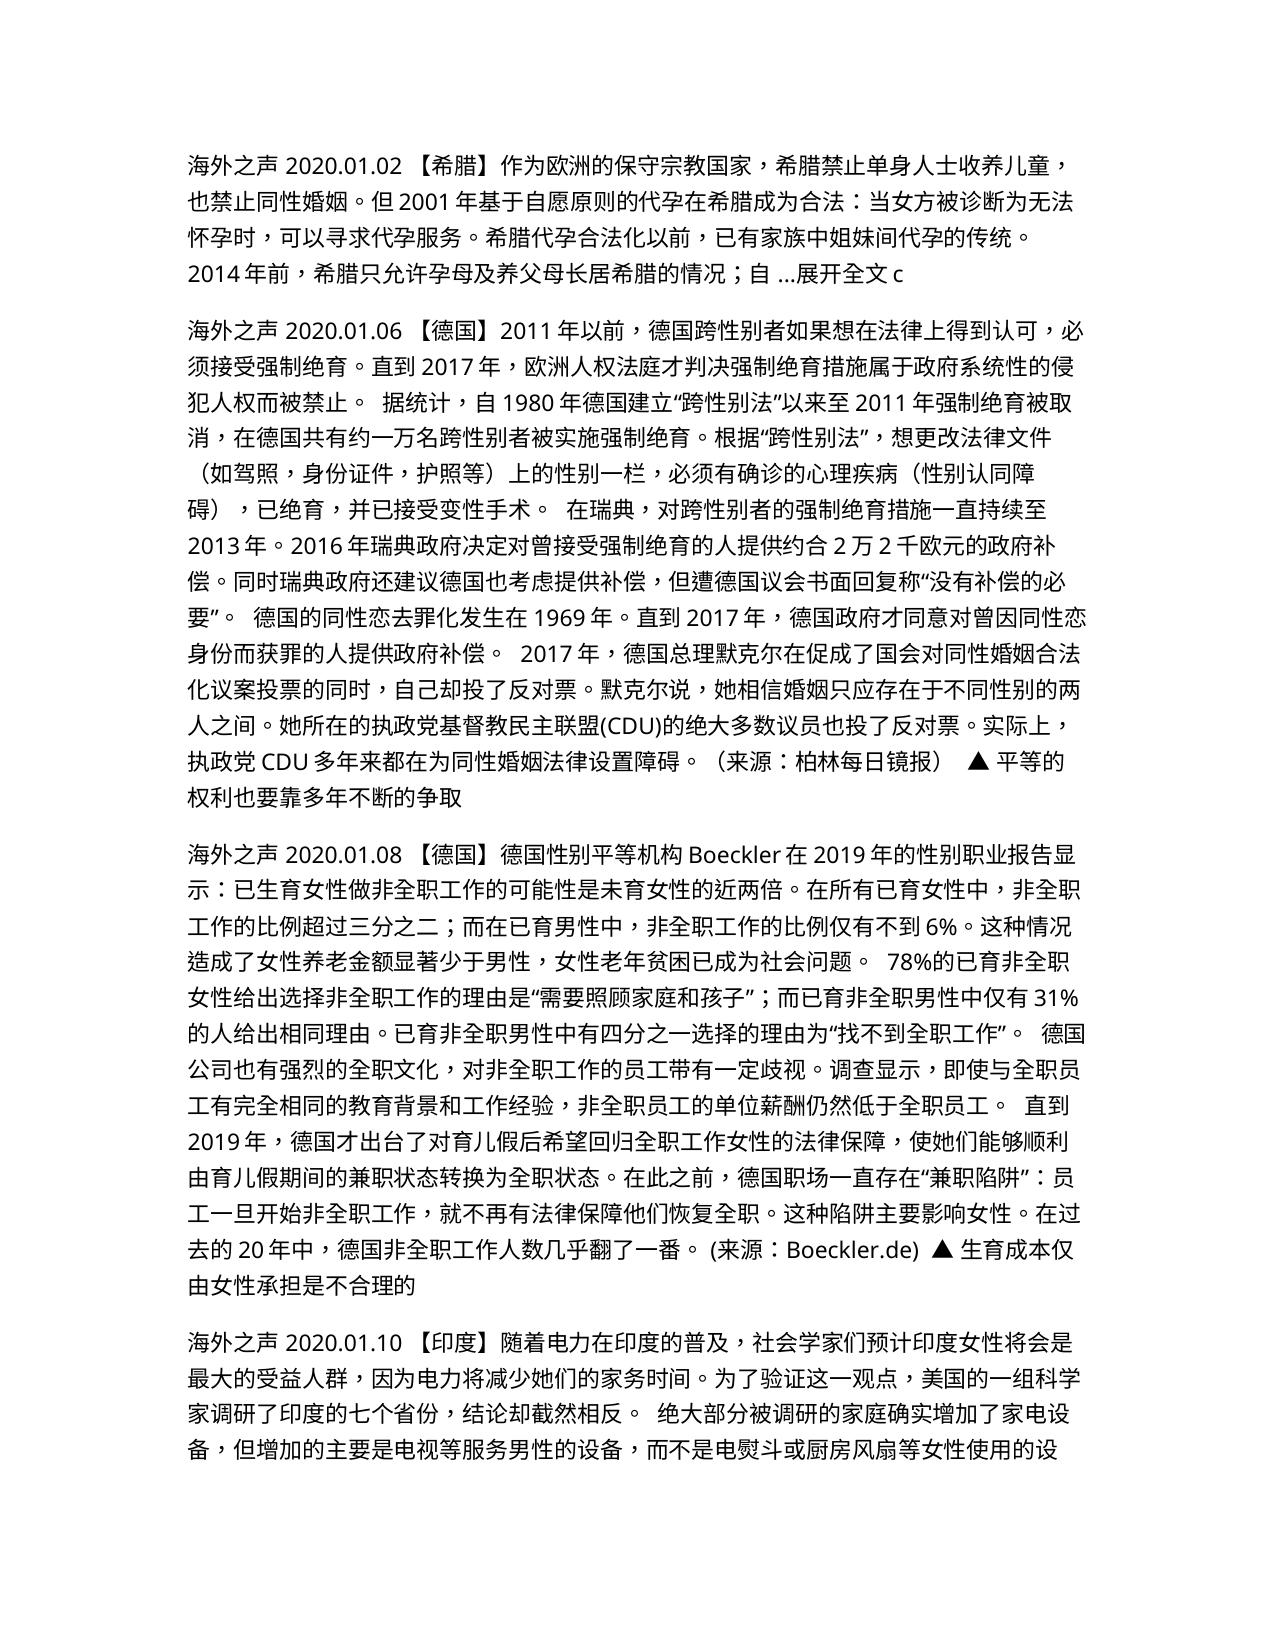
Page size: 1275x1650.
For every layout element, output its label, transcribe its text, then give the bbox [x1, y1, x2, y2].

text 海外之声 2020.01.08 【德国】德国性别平等机构Boeckler在2019年的性别职业报告显示：已生育女性做非全职工作的可能性是未育女性的近两倍。在所有已育女性中，非全职工作的比例超过三分之二；而在已育男性中，非全职工作的比例仅有不到6%。这种情况造成了女性养老金额显著少于男性，女性老年贫困已成为社会问题。 78%的已育非全职女性给出选择非全职工作的理由是“需要照顾家庭和孩子”；而已育非全职男性中仅有31%的人给出相同理由。已育非全职男性中有四分之一选择的理由为“找不到全职工作”。 德国公司也有强烈的全职文化，对非全职工作的员工带有一定歧视。调查显示，即使与全职员工有完全相同的教育背景和工作经验，非全职员工的单位薪酬仍然低于全职员工。 直到2019年，德国才出台了对育儿假后希望回归全职工作女性的法律保障，使她们能够顺利由育儿假期间的兼职状态转换为全职状态。在此之前，德国职场一直存在“兼职陷阱”：员工一旦开始非全职工作，就不再有法律保障他们恢复全职。这种陷阱主要影响女性。在过去的20年中，德国非全职工作人数几乎翻了一番。 (来源：Boeckler.de) ▲ 生育成本仅由女性承担是不合理的 [187, 838, 1087, 1301]
text 海外之声 2020.01.02 【希腊】作为欧洲的保守宗教国家，希腊禁止单身人士收养儿童，也禁止同性婚姻。但2001年基于自愿原则的代孕在希腊成为合法：当女方被诊断为无法怀孕时，可以寻求代孕服务。希腊代孕合法化以前，已有家族中姐妹间代孕的传统。 2014年前，希腊只允许孕母及养父母长居希腊的情况；自 ...展开全文c [187, 150, 1087, 289]
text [187, 1327, 1087, 1466]
text 海外之声 2020.01.06 【德国】2011年以前，德国跨性别者如果想在法律上得到认可，必须接受强制绝育。直到2017年，欧洲人权法庭才判决强制绝育措施属于政府系统性的侵犯人权而被禁止。 据统计，自1980年德国建立“跨性别法”以来至2011年强制绝育被取消，在德国共有约一万名跨性别者被实施强制绝育。根据“跨性别法”，想更改法律文件（如驾照，身份证件，护照等）上的性别一栏，必须有确诊的心理疾病（性别认同障碍），已绝育，并已接受变性手术。 在瑞典，对跨性别者的强制绝育措施一直持续至2013年。2016年瑞典政府决定对曾接受强制绝育的人提供约合2万2千欧元的政府补偿。同时瑞典政府还建议德国也考虑提供补偿，但遭德国议会书面回复称“没有补偿的必要”。 德国的同性恋去罪化发生在1969年。直到2017年，德国政府才同意对曾因同性恋身份而获罪的人提供政府补偿。 2017年，德国总理默克尔在促成了国会对同性婚姻合法化议案投票的同时，自己却投了反对票。默克尔说，她相信婚姻只应存在于不同性别的两人之间。她所在的执政党基督教民主联盟(CDU)的绝大多数议员也投了反对票。实际上，执政党CDU多年来都在为同性婚姻法律设置障碍。（来源：柏林每日镜报） ▲ 平等的权利也要靠多年不断的争取 [187, 314, 1087, 813]
